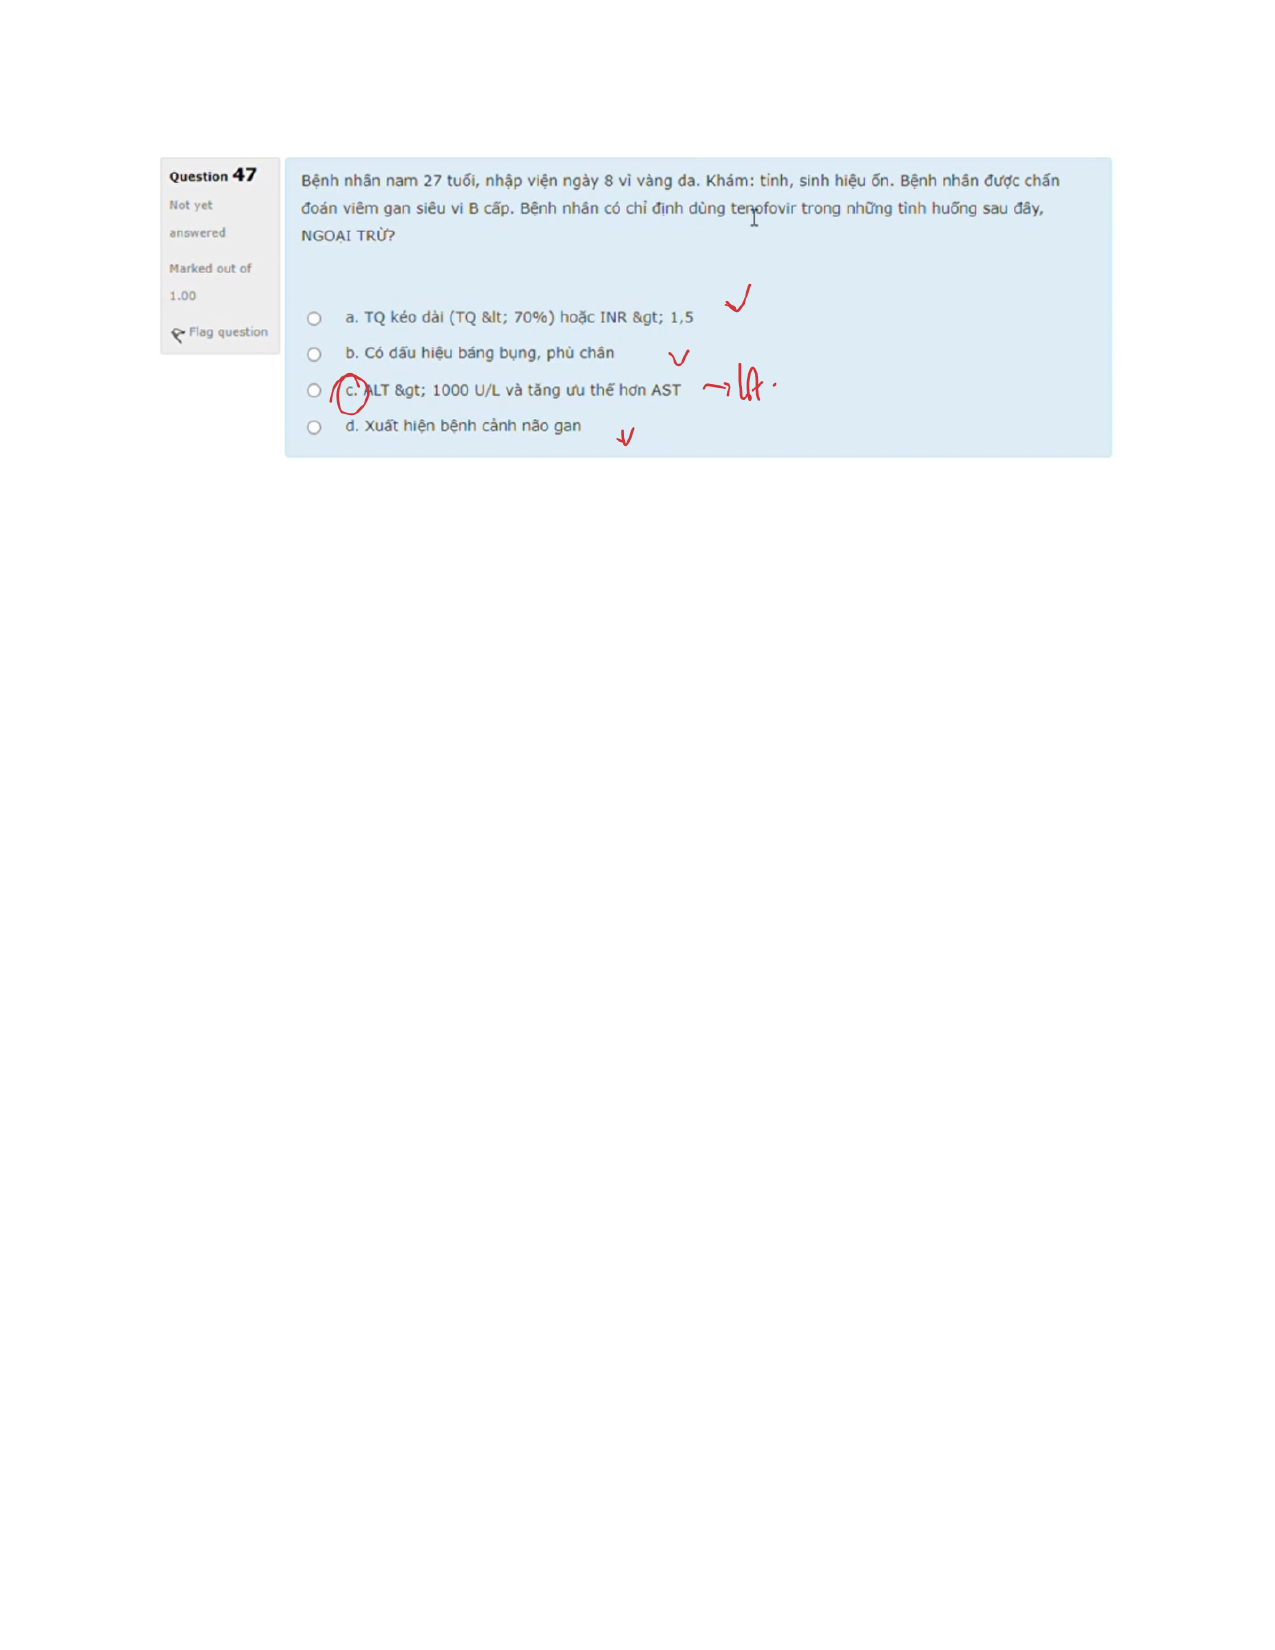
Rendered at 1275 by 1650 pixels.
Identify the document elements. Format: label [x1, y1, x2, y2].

picture [150, 150, 1125, 463]
